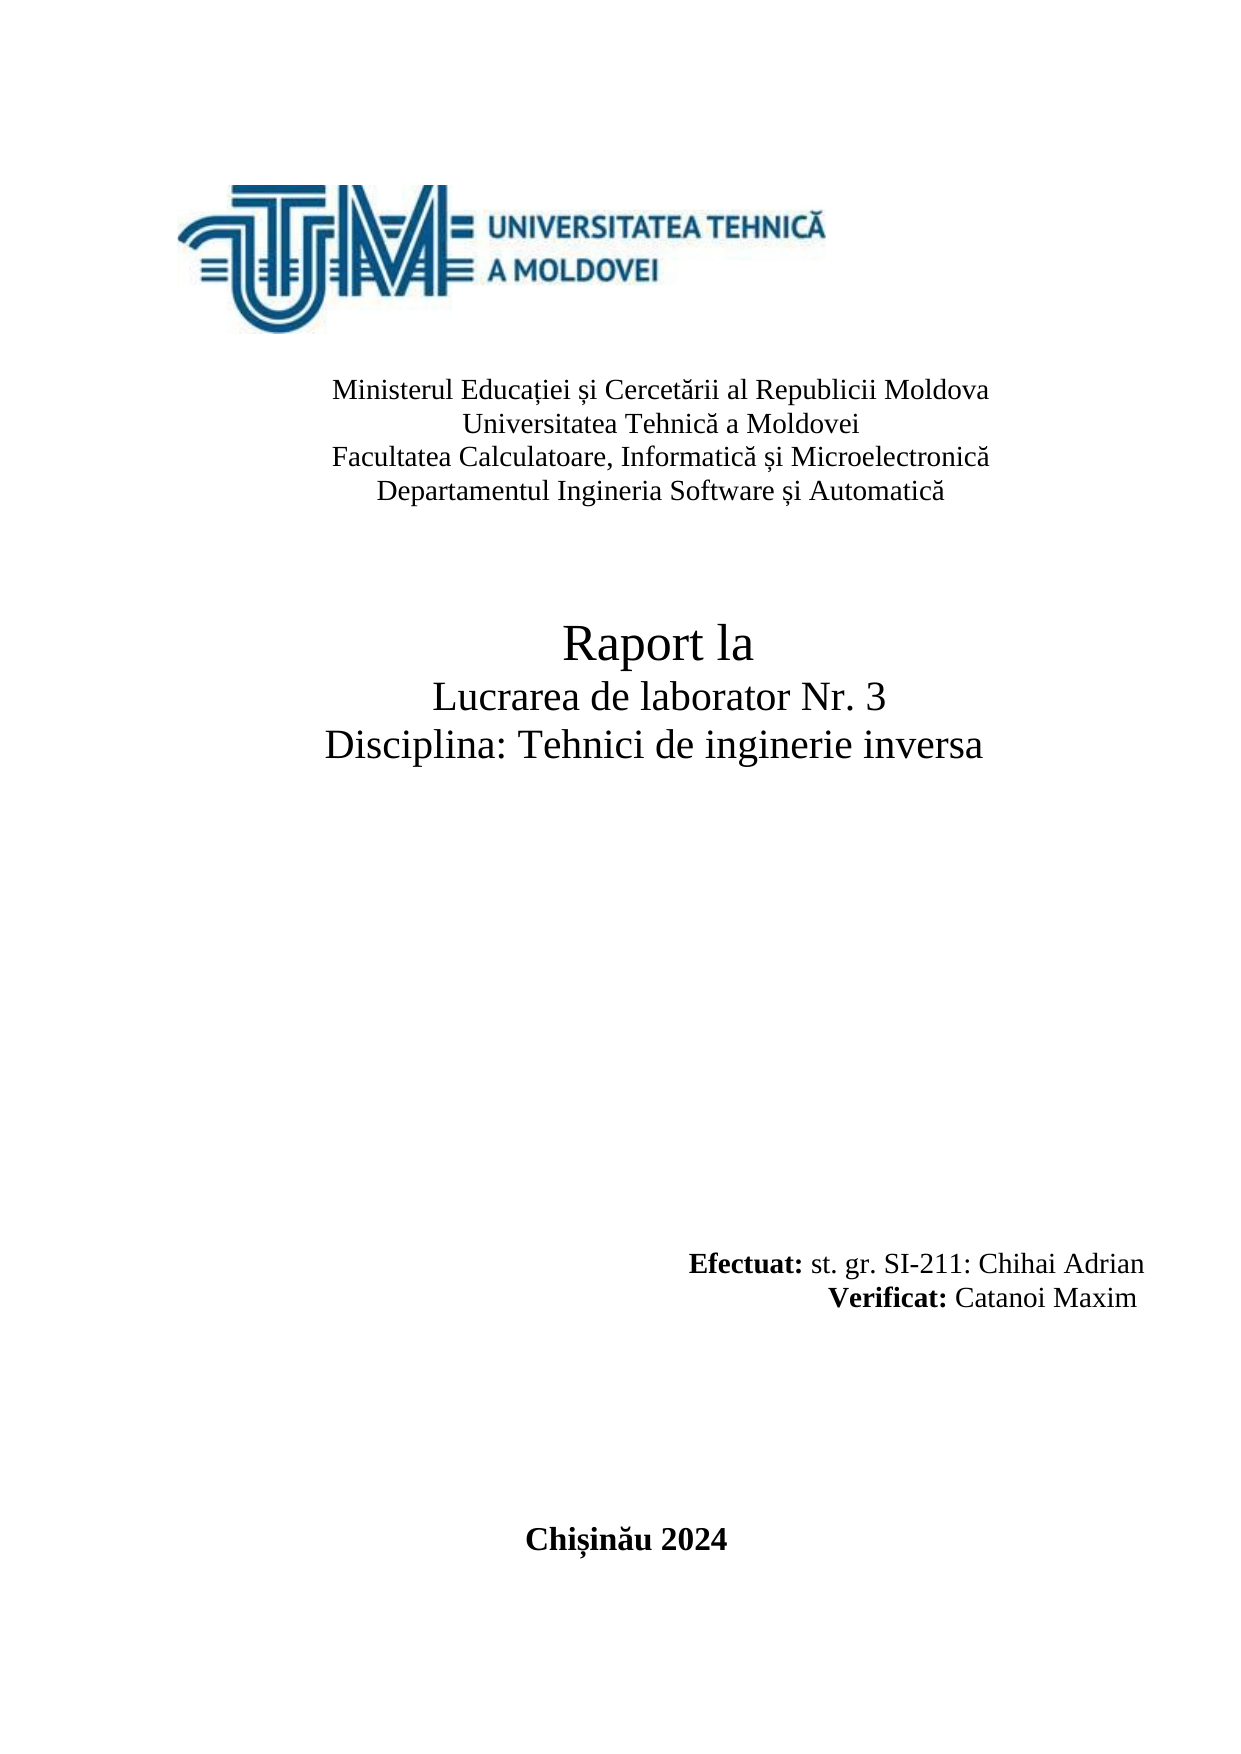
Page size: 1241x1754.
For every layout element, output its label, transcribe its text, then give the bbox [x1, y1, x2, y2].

text Verificat: Catanoi Maxim [177, 1280, 1152, 1314]
text Universitatea Tehnică a Moldovei [177, 406, 1152, 439]
picture [177, 185, 826, 334]
text Lucrarea de laborator Nr. 3 [177, 672, 1152, 719]
text Ministerul Educației și Cercetării al Republicii Moldova [177, 372, 1152, 406]
text Raport la [177, 612, 1152, 672]
text Disciplina: Tehnici de inginerie inversa [177, 719, 1152, 767]
text Facultatea Calculatoare, Informatică și Microelectronică [177, 439, 1152, 473]
text Departamentul Ingineria Software și Automatică [177, 473, 1152, 506]
text Efectuat: st. gr. SI-211: Chihai Adrian [177, 1247, 1152, 1280]
text Chișinău 2024 [218, 1519, 1034, 1557]
